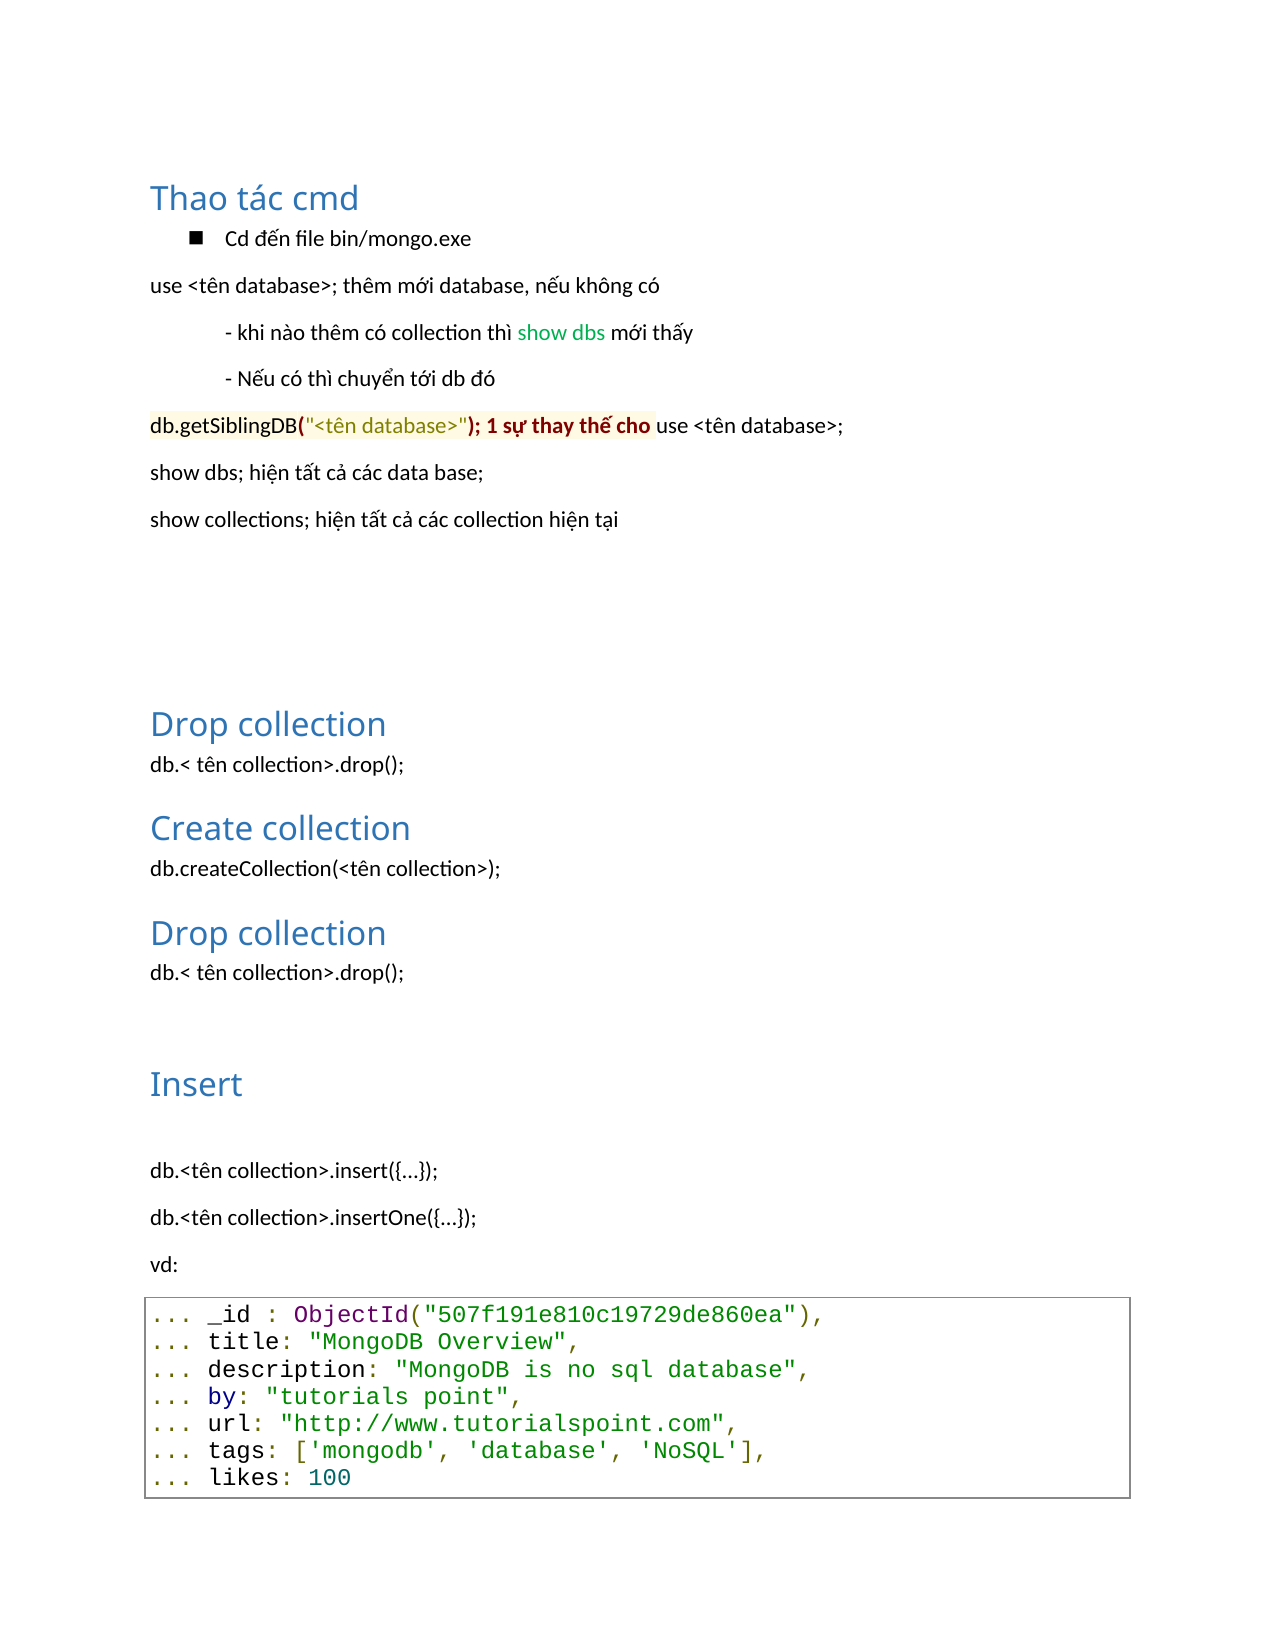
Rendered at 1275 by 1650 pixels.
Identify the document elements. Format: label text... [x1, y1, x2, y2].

text ... by: "tutorials point", [150, 1384, 1125, 1411]
text show dbs; hiện tất cả các data base; [150, 458, 1125, 486]
text vd: [150, 1250, 1125, 1278]
subtitle Drop collection [150, 909, 1125, 955]
text ... url: "http://www.tutorialspoint.com", [150, 1411, 1125, 1438]
text db.< tên collection>.drop(); [150, 750, 1125, 778]
text ... likes: 100 [146, 1460, 1129, 1497]
text ... _id : ObjectId("507f191e810c19729de860ea"), [146, 1298, 1129, 1330]
text use <tên database>; thêm mới database, nếu không có [150, 271, 1125, 299]
text - Nếu có thì chuyển tới db đó [150, 364, 1125, 393]
text db.getSiblingDB("<tên database>"); 1 sự thay thế cho use <tên database>; [656, 411, 1125, 439]
text ... title: "MongoDB Overview", [150, 1330, 1125, 1357]
subtitle Create collection [150, 805, 1125, 851]
text db.createCollection(<tên collection>); [150, 854, 1125, 882]
text show collections; hiện tất cả các collection hiện tại [150, 505, 1125, 533]
text db.<tên collection>.insertOne({…}); [150, 1203, 1125, 1231]
text - khi nào thêm có collection thì show dbs mới thấy [150, 318, 1125, 346]
subtitle Insert [150, 1060, 1125, 1106]
subtitle Thao tác cmd [150, 175, 1125, 220]
text ... description: "MongoDB is no sql database", [150, 1357, 1125, 1384]
text ... tags: ['mongodb', 'database', 'NoSQL'], [150, 1438, 1125, 1460]
list Cd đến file bin/mongo.exe [187, 224, 1125, 252]
text db.<tên collection>.insert({…}); [150, 1156, 1125, 1184]
text db.< tên collection>.drop(); [150, 958, 1125, 986]
subtitle Drop collection [150, 701, 1125, 746]
